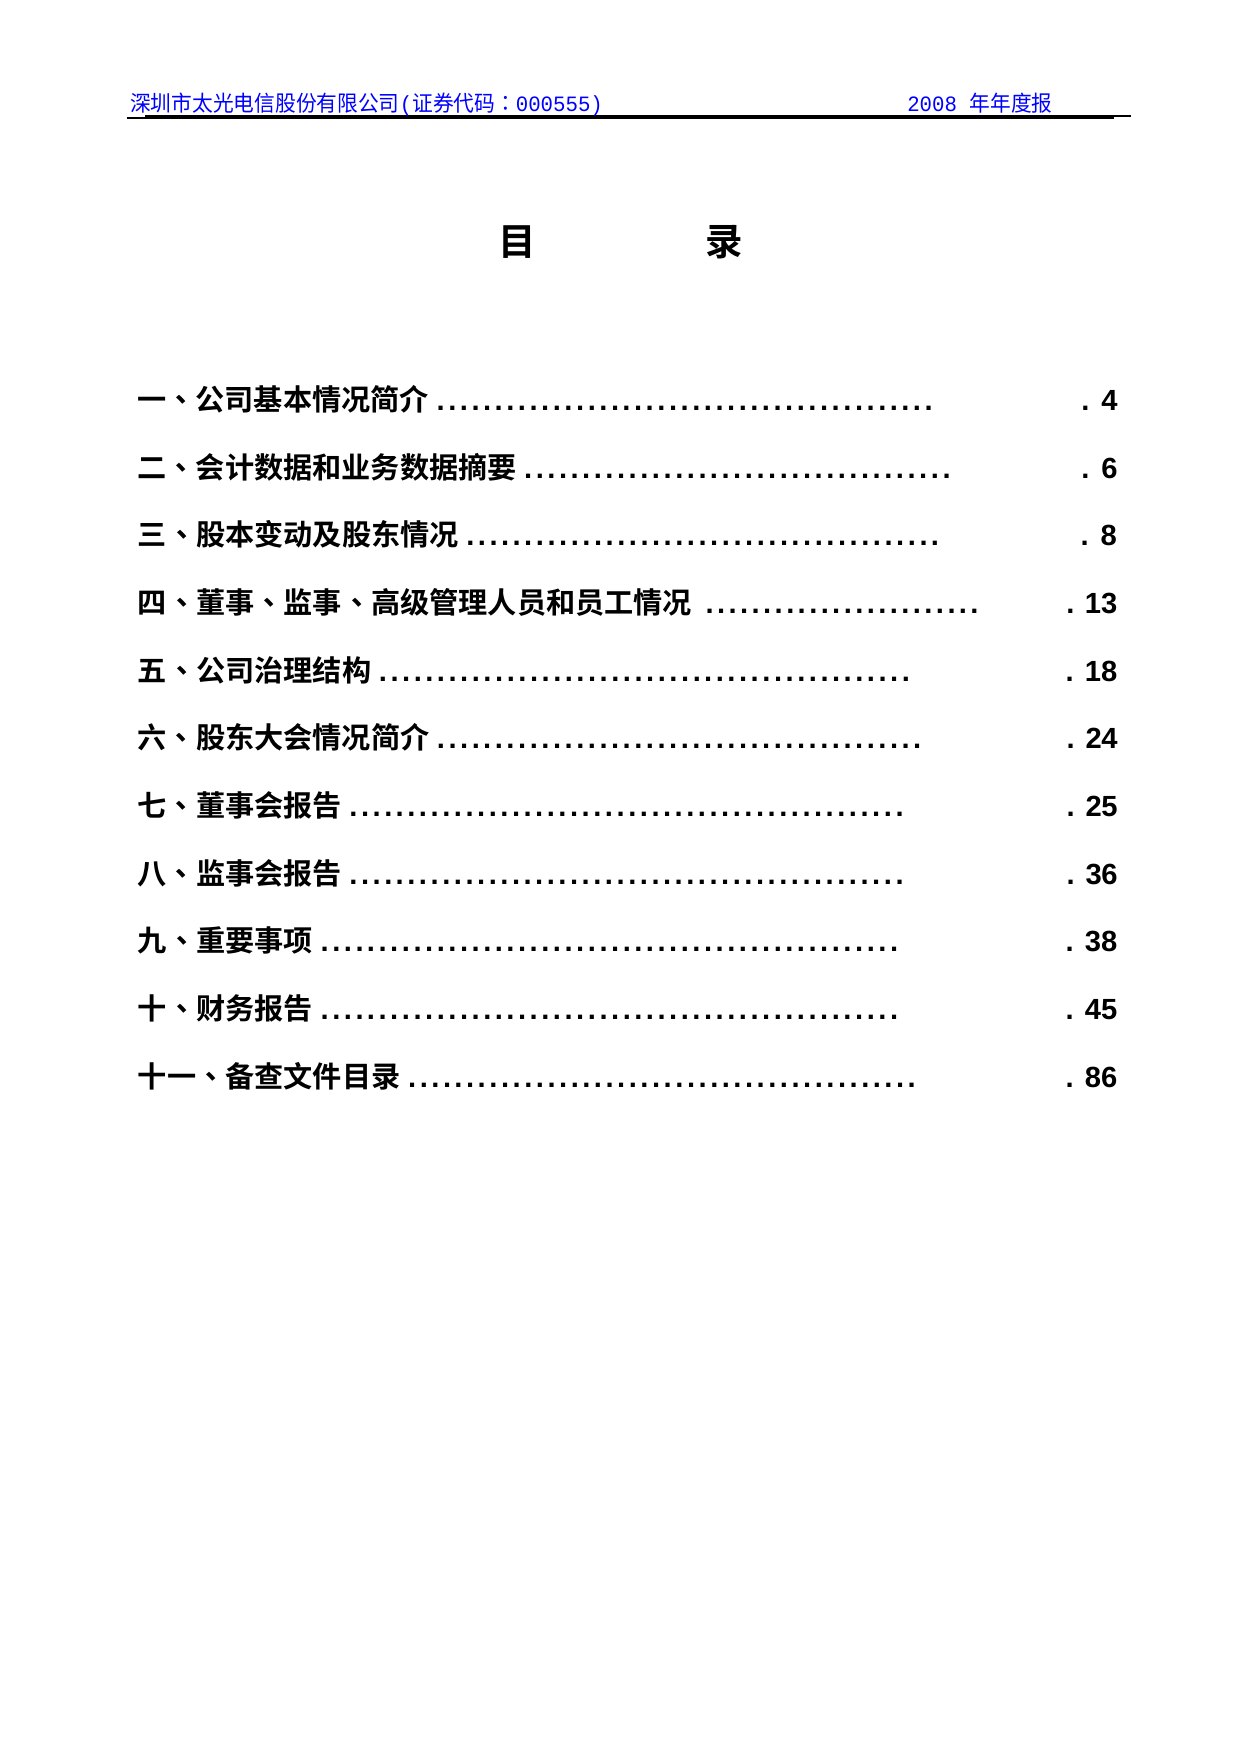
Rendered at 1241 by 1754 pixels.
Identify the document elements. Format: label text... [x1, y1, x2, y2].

text 四、董事、监事、高级管理人员和员工情况 ........................ . 13 [118, 582, 1136, 622]
text 六、股东大会情况简介 .......................................... . 24 [118, 718, 1136, 757]
text 十一、备查文件目录 ............................................ . 86 [118, 1056, 1136, 1096]
text 十、财务报告 .................................................. . 45 [118, 989, 1136, 1028]
text 目 录 [114, 214, 1127, 266]
text 五、公司治理结构 .............................................. . 18 [118, 650, 1136, 690]
text 八、监事会报告 ................................................ . 36 [118, 853, 1136, 893]
text 七、董事会报告 ................................................ . 25 [118, 786, 1136, 825]
text 三、股本变动及股东情况 ......................................... . 8 [118, 514, 1136, 554]
subtitle 一、公司基本情况简介 ........................................... . 4 [118, 379, 1136, 419]
text 九、重要事项 .................................................. . 38 [118, 921, 1136, 960]
text 二、会计数据和业务数据摘要 ..................................... . 6 [118, 447, 1136, 487]
